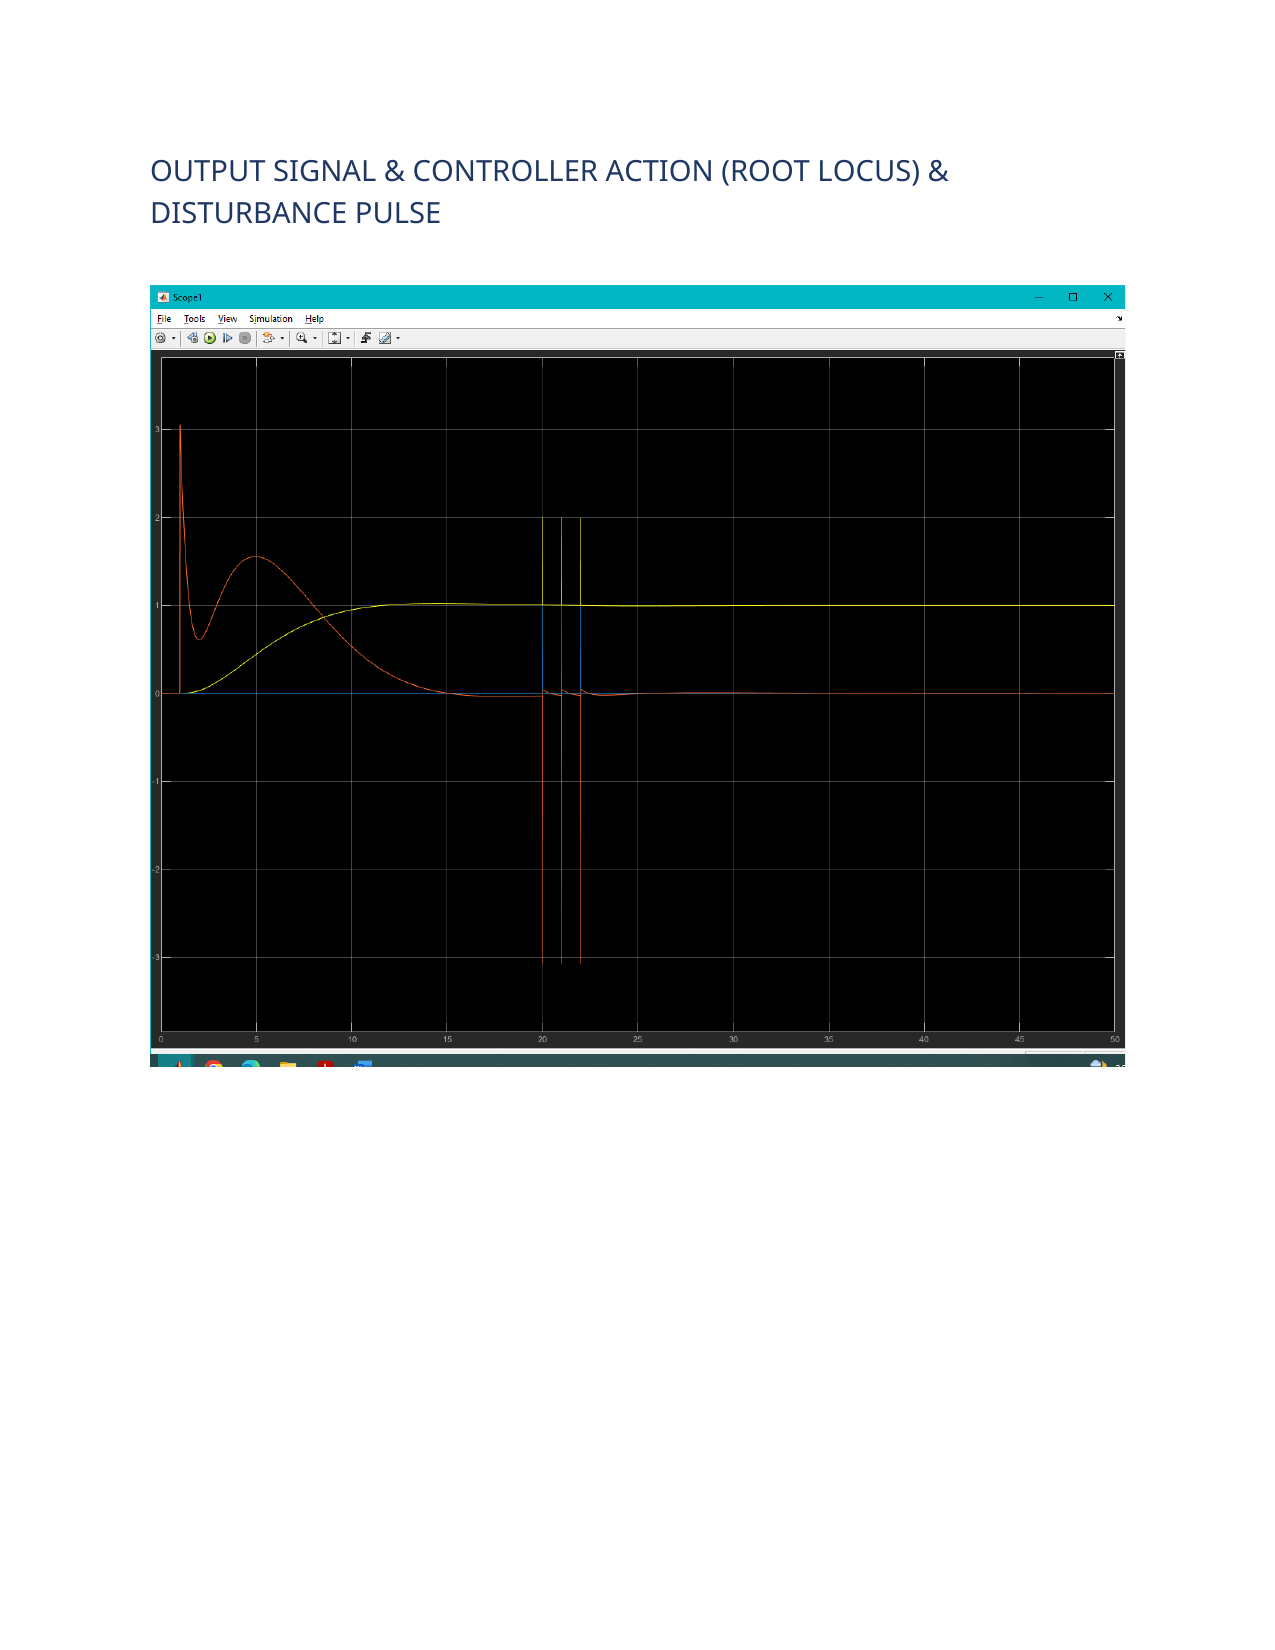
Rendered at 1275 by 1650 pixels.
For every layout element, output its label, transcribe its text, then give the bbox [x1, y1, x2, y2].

subtitle OUTPUT SIGNAL & CONTROLLER ACTION (ROOT LOCUS) & DISTURBANCE PULSE [150, 150, 1125, 232]
picture [150, 285, 1125, 1067]
